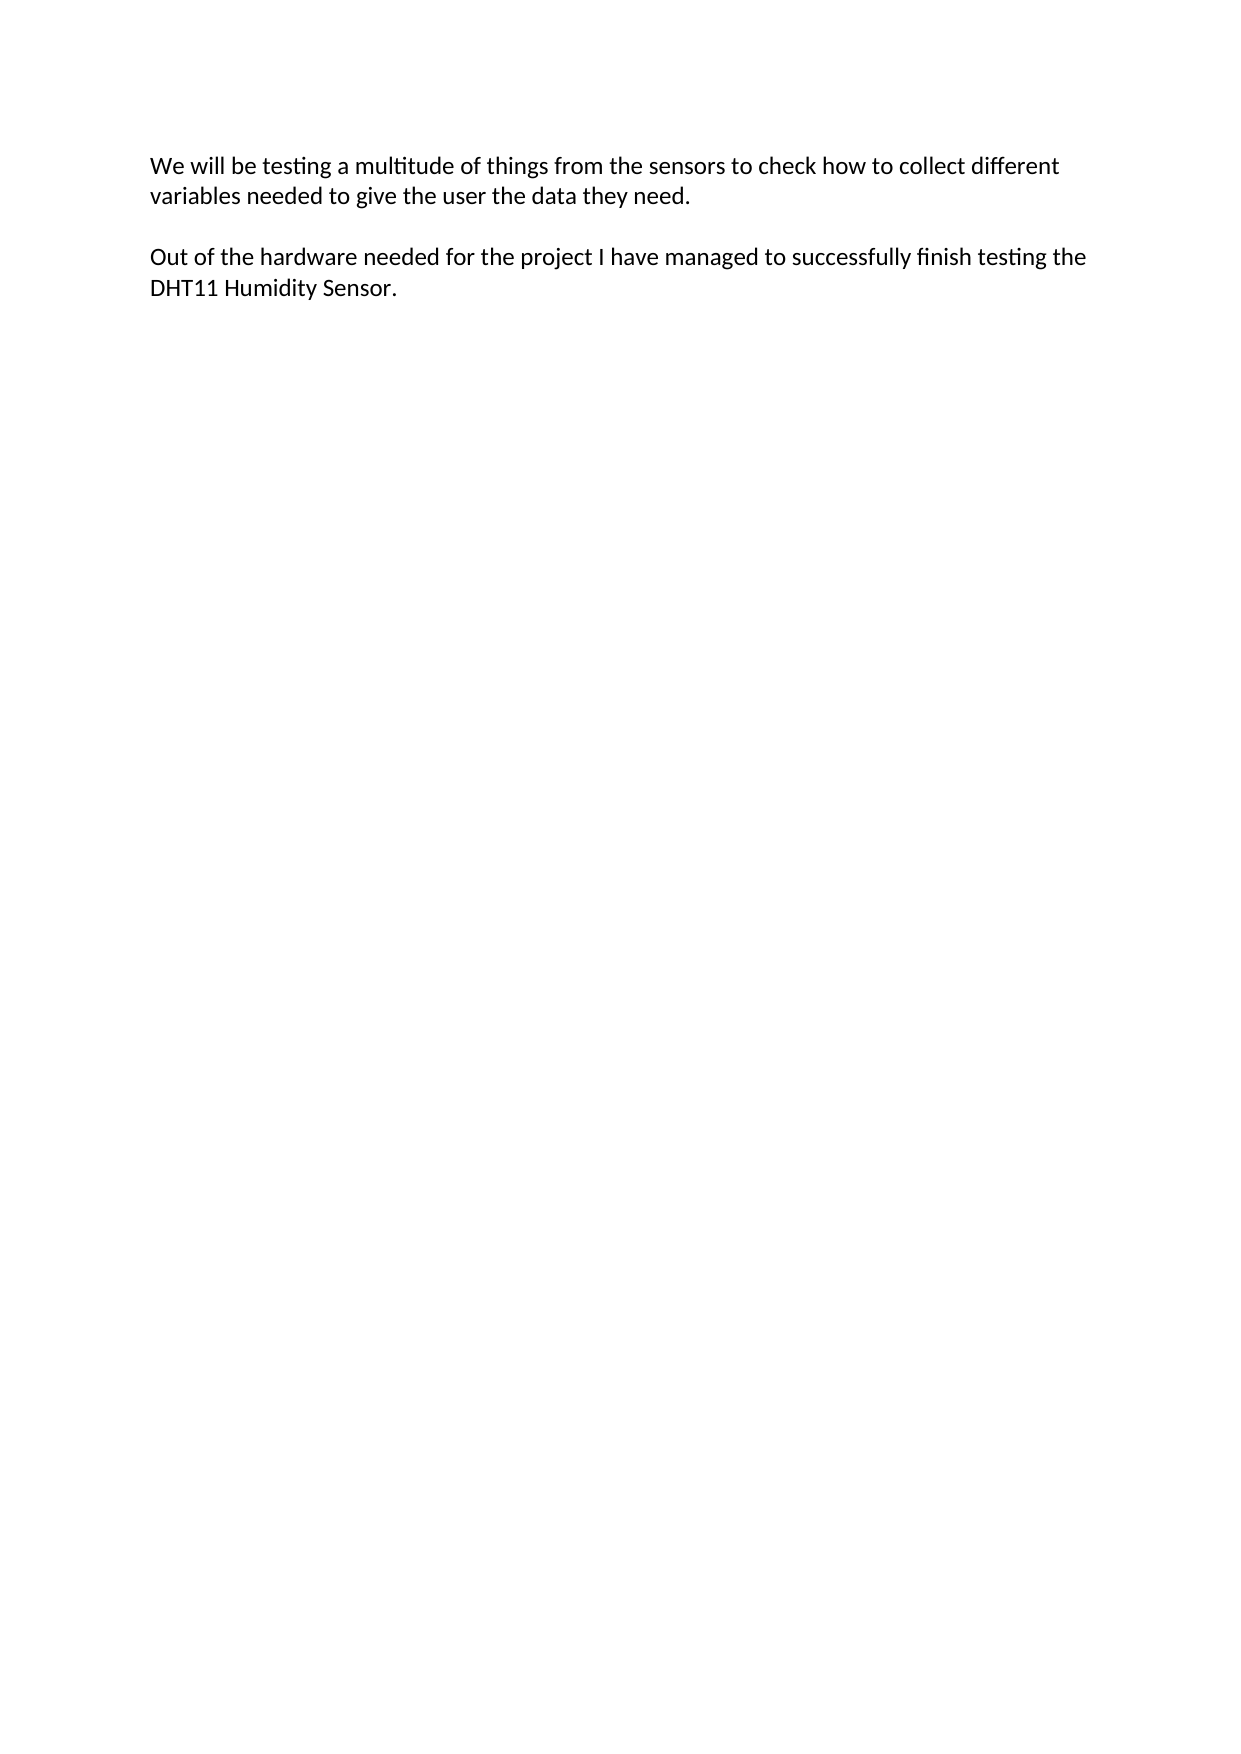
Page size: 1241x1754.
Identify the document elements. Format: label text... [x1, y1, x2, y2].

text Out of the hardware needed for the project I have managed to successfully finish testing the DHT11 Humidity Sensor. [150, 242, 1090, 303]
text We will be testing a multitude of things from the sensors to check how to collect different variables needed to give the user the data they need. [150, 150, 1090, 211]
